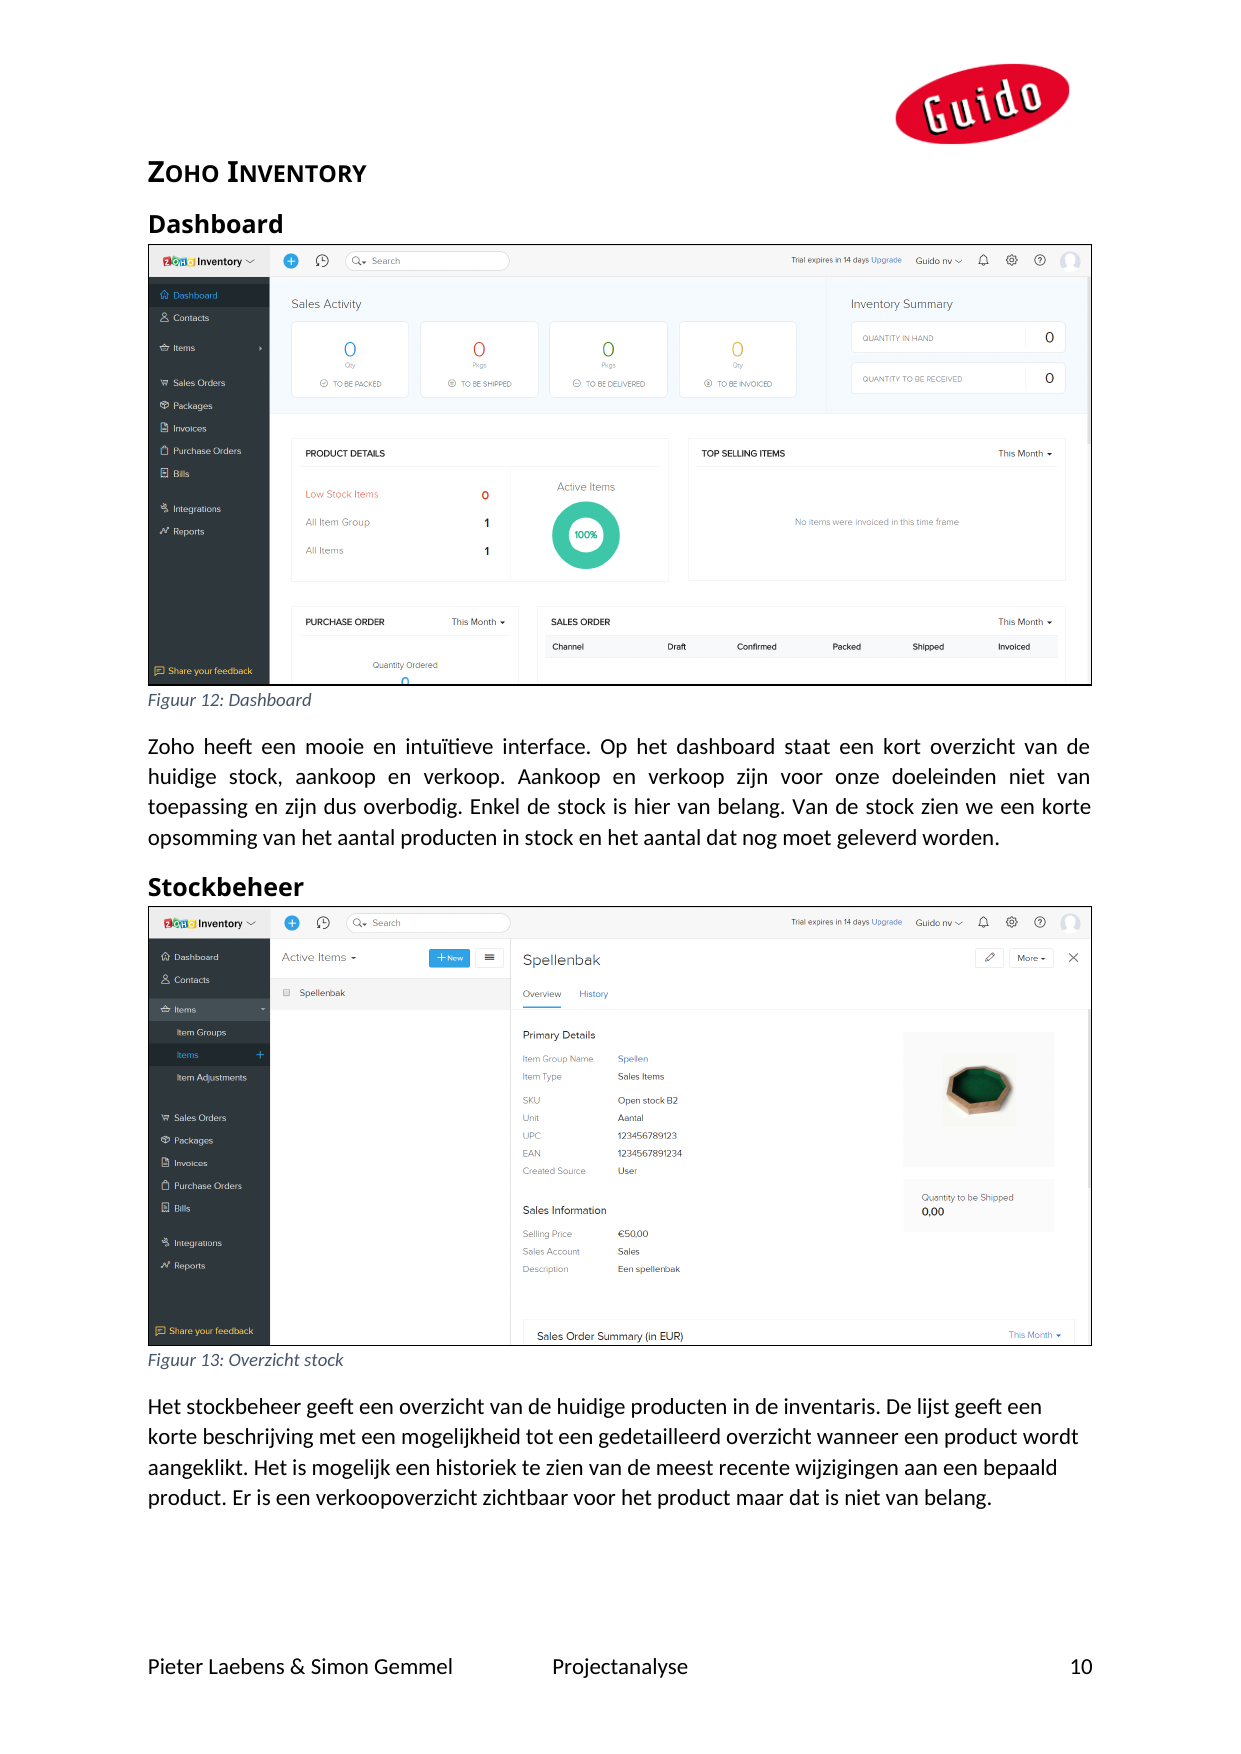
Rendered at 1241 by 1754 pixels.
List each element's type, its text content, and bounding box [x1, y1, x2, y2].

picture [875, 60, 1093, 147]
picture [149, 907, 1091, 1345]
text Het stockbeheer geeft een overzicht van de huidige producten in de inventaris. De lijst geeft een korte beschrijving met een mogelijkheid tot een gedetailleerd overzicht wanneer een product wordt aangeklikt. Het is mogelijk een historiek te zien van de meest recente wijzigingen aan een bepaald product. Er is een verkoopoverzicht zichtbaar voor het product maar dat is niet van belang. [148, 1392, 1093, 1511]
text Zoho heeft een mooie en intuïtieve interface. Op het dashboard staat een kort overzicht van de huidige stock, aankoop en verkoop. Aankoop en verkoop zijn voor onze doeleinden niet van toepassing en zijn dus overbodig. Enkel de stock is hier van belang. Van de stock zien we een korte opsomming van het aantal producten in stock en het aantal dat nog moet geleverd worden. [148, 732, 1093, 851]
subtitle Zoho Inventory [148, 152, 1093, 191]
picture [149, 245, 1091, 684]
